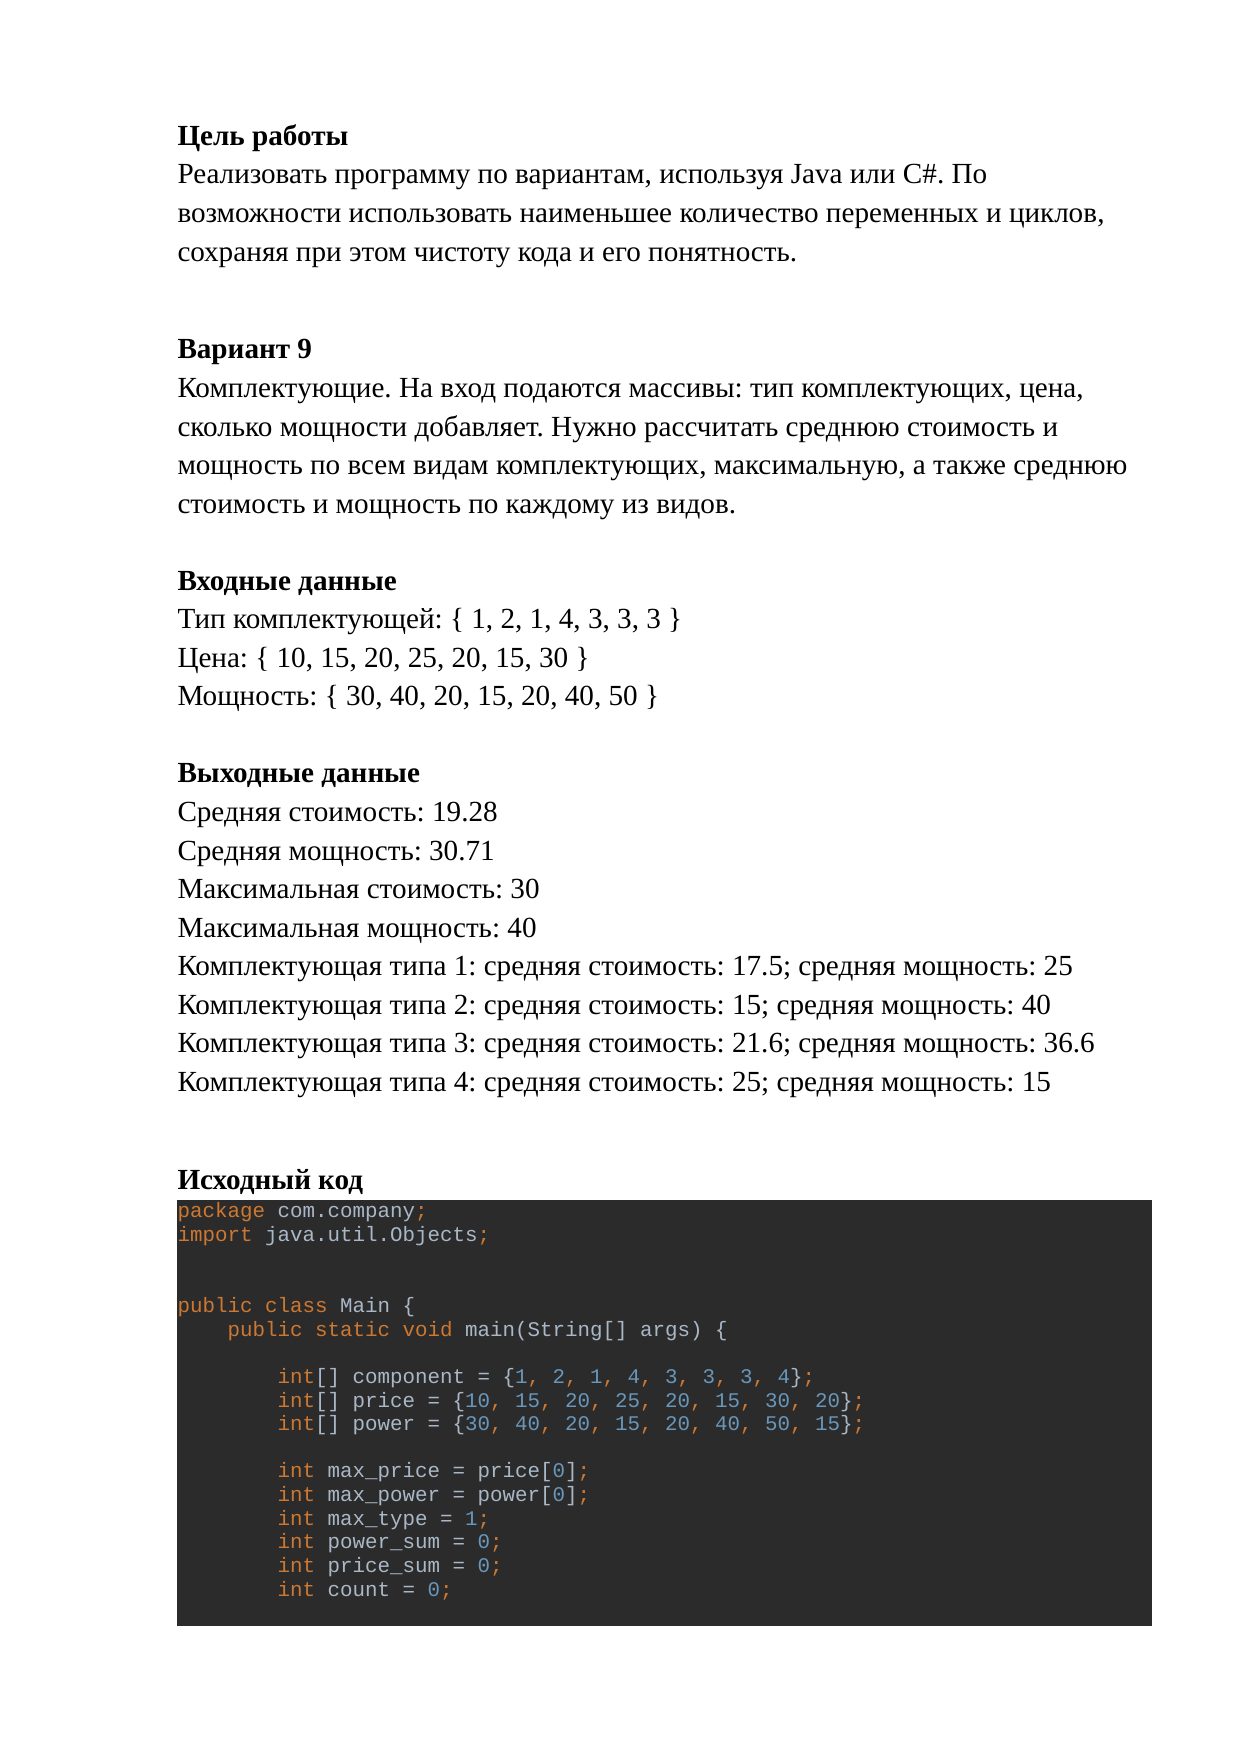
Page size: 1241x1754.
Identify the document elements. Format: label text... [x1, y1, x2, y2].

text Исходный код [177, 1162, 1152, 1195]
text Вариант 9 Комплектующие. На вход подаются массивы: тип комплектующих, цена, сколько мощности добавляет. Нужно рассчитать среднюю стоимость и мощность по всем видам комплектующих, максимальную, а также среднюю стоимость и мощность по каждому из видов. Входные данные Тип комплектующей: { 1, 2, 1, 4, 3, 3, 3 } Цена: { 10, 15, 20, 25, 20, 15, 30 } Мощность: { 30, 40, 20, 15, 20, 40, 50 } Выходные данные Средняя стоимость: 19.28 Средняя мощность: 30.71 Максимальная стоимость: 30 Максимальная мощность: 40 Комплектующая типа 1: средняя стоимость: 17.5; средняя мощность: 25 Комплектующая типа 2: средняя стоимость: 15; средняя мощность: 40 Комплектующая типа 3: средняя стоимость: 21.6; средняя мощность: 36.6 Комплектующая типа 4: средняя стоимость: 25; средняя мощность: 15 [177, 293, 1152, 1097]
text Цель работы Реализовать программу по вариантам, используя Java или C#. По возможности использовать наименьшее количество переменных и циклов, сохраняя при этом чистоту кода и его понятность. [177, 118, 1152, 267]
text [177, 1200, 1152, 1626]
